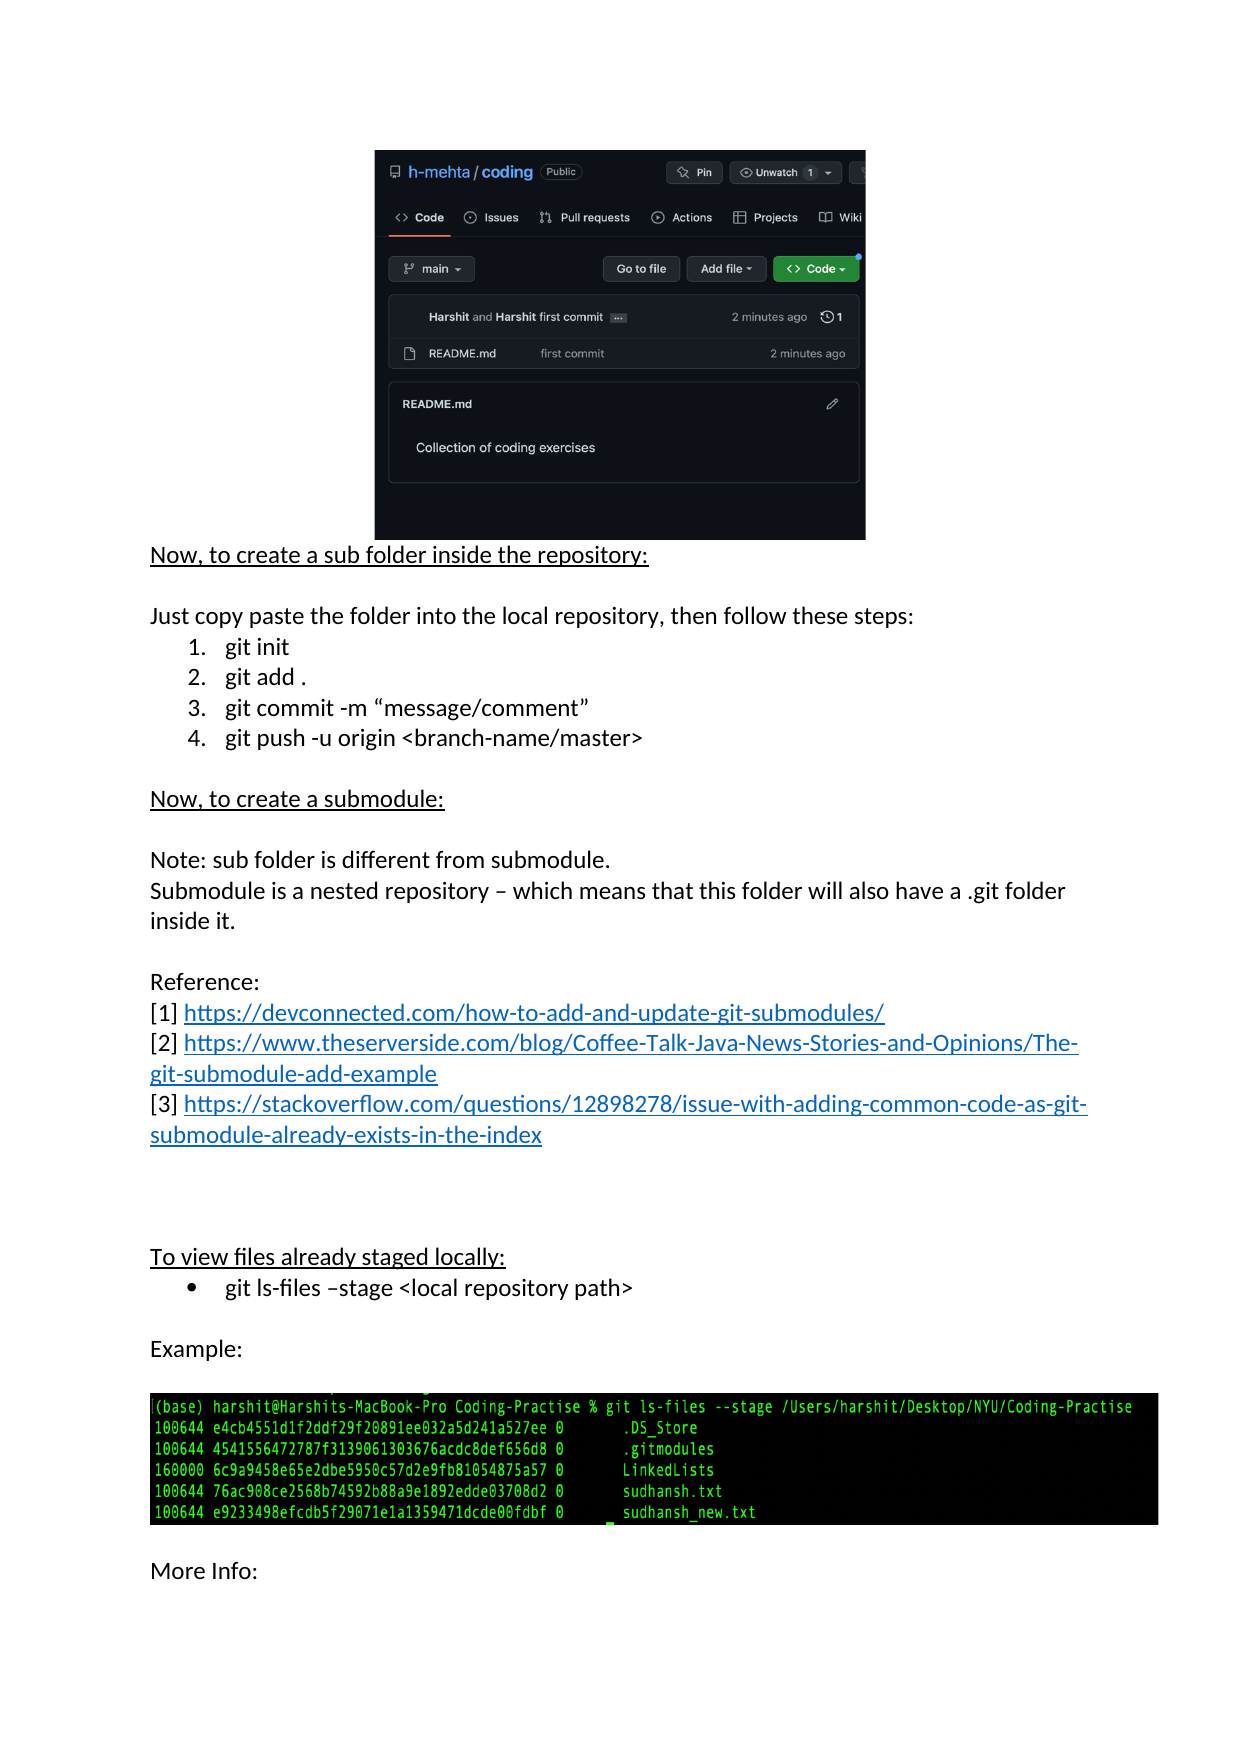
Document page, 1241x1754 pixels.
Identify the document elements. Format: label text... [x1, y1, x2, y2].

text Now, to create a submodule: [150, 783, 1090, 814]
picture [374, 150, 866, 540]
text [3] https://stackoverflow.com/questions/12898278/issue-with-adding-common-code-as-git-submodule-already-exists-in-the-index [150, 1088, 1090, 1149]
text Just copy paste the folder into the local repository, then follow these steps: [150, 600, 1090, 631]
list git init [187, 631, 1090, 661]
list git add . [187, 661, 1090, 692]
text Now, to create a sub folder inside the repository: [150, 539, 1090, 570]
list git ls-files –stage <local repository path> [187, 1272, 1090, 1302]
text [1] https://devconnected.com/how-to-add-and-update-git-submodules/ [150, 997, 1090, 1027]
text Example: [150, 1333, 1090, 1363]
list git push -u origin <branch-name/master> [187, 722, 1090, 753]
text Note: sub folder is different from submodule. [150, 844, 1090, 875]
text [2] https://www.theserverside.com/blog/Coffee-Talk-Java-News-Stories-and-Opinions/The-git-submodule-add-example [150, 1027, 1090, 1088]
text Submodule is a nested repository – which means that this folder will also have a .git folder inside it. [150, 875, 1090, 936]
text More Info: [150, 1555, 1090, 1585]
list git commit -m “message/comment” [187, 692, 1090, 722]
picture [150, 1393, 1159, 1525]
text To view files already staged locally: [150, 1241, 1090, 1272]
text Reference: [150, 966, 1090, 997]
